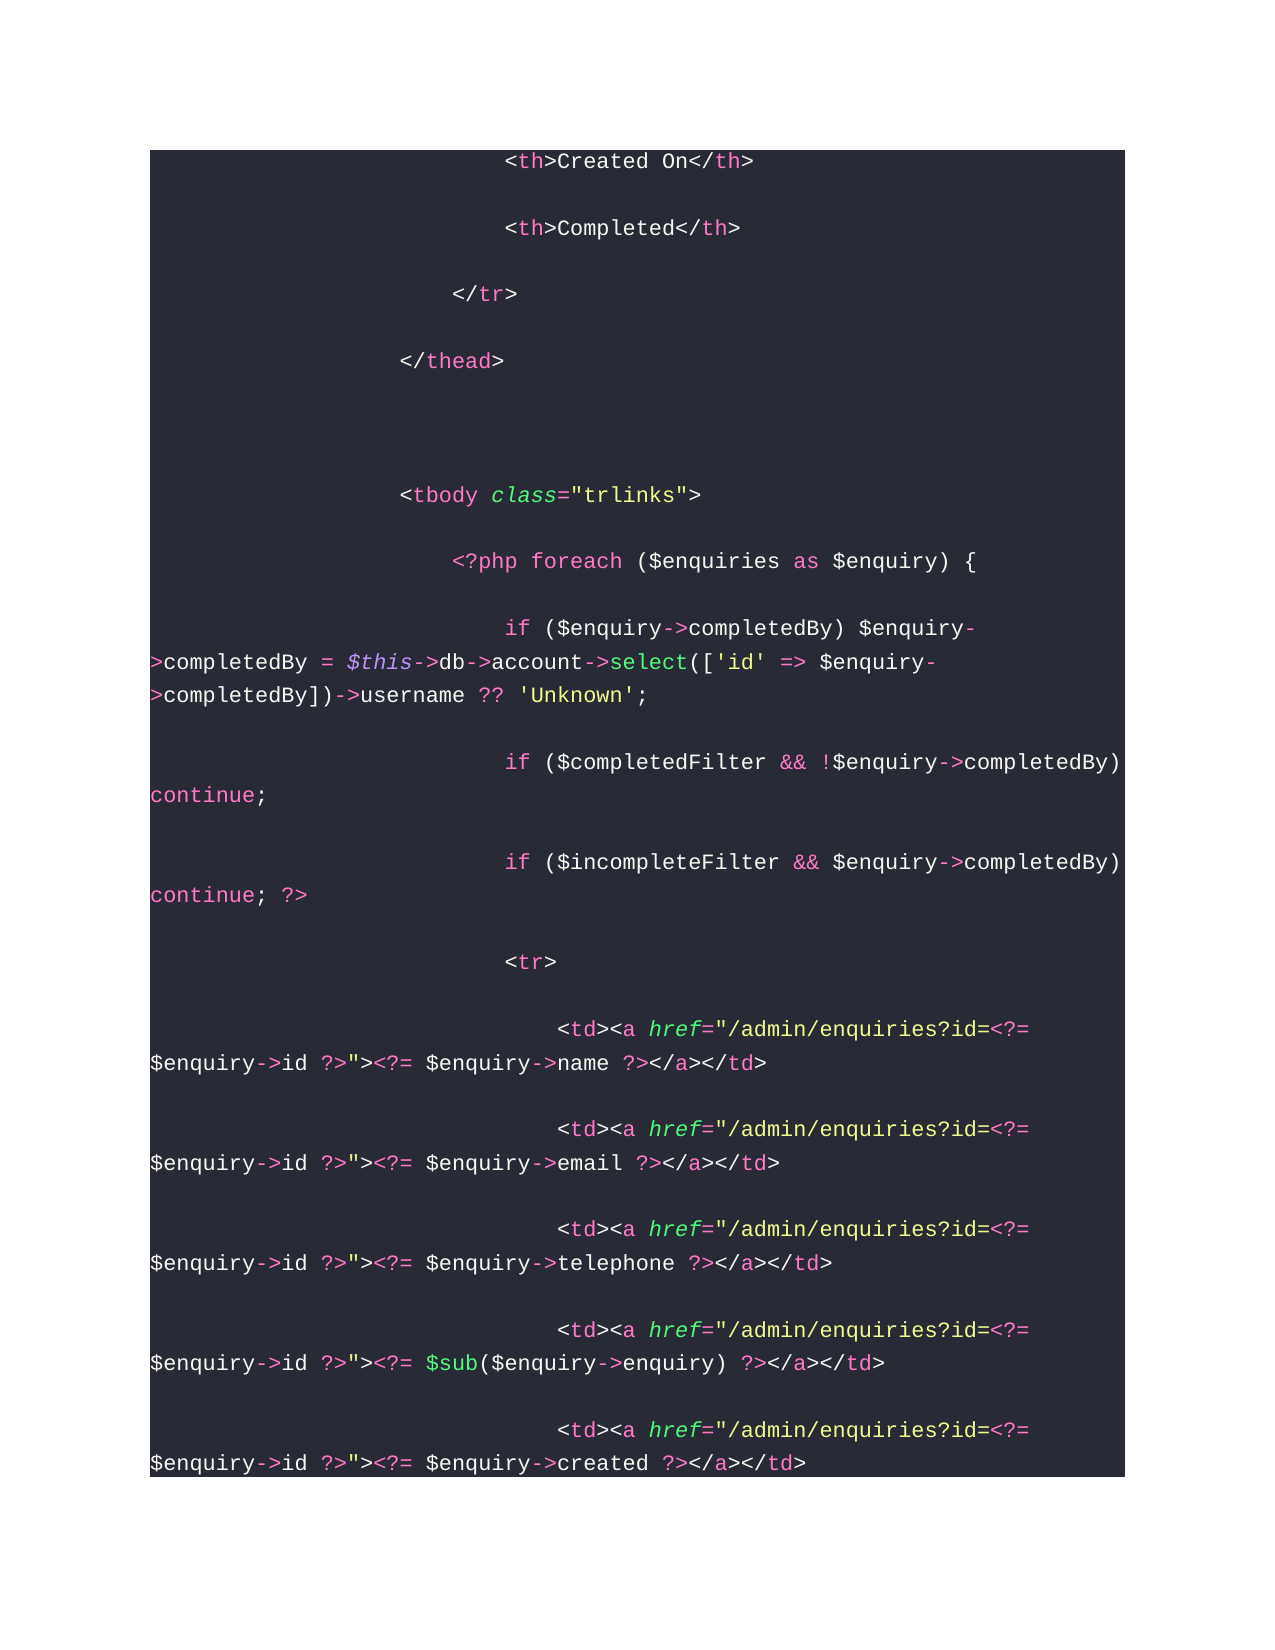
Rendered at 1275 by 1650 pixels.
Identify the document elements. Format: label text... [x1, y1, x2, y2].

subtitle </thead> [150, 350, 1125, 375]
subtitle </tr> [150, 283, 1125, 308]
subtitle if ($enquiry->completedBy) $enquiry->completedBy = $this->db->account->select(['id' => $enquiry->completedBy])->username ?? 'Unknown'; [150, 617, 1125, 709]
subtitle <tbody class="trlinks"> [150, 484, 1125, 509]
subtitle <th>Created On</th> [150, 150, 1125, 175]
subtitle if ($completedFilter && !$enquiry->completedBy) continue; [150, 751, 1125, 809]
subtitle <td><a href="/admin/enquiries?id=<?= $enquiry->id ?>"><?= $enquiry->telephone ?></a></td> [150, 1219, 1125, 1277]
subtitle <tr> [150, 951, 1125, 976]
subtitle <td><a href="/admin/enquiries?id=<?= $enquiry->id ?>"><?= $enquiry->name ?></a></td> [150, 1018, 1125, 1076]
subtitle <th>Completed</th> [150, 217, 1125, 242]
subtitle <td><a href="/admin/enquiries?id=<?= $enquiry->id ?>"><?= $sub($enquiry->enquiry) ?></a></td> [150, 1319, 1125, 1377]
subtitle <?php foreach ($enquiries as $enquiry) { [150, 551, 1125, 575]
subtitle <td><a href="/admin/enquiries?id=<?= $enquiry->id ?>"><?= $enquiry->email ?></a></td> [150, 1118, 1125, 1177]
subtitle if ($incompleteFilter && $enquiry->completedBy) continue; ?> [150, 851, 1125, 909]
subtitle <td><a href="/admin/enquiries?id=<?= $enquiry->id ?>"><?= $enquiry->created ?></a></td> [150, 1419, 1125, 1477]
